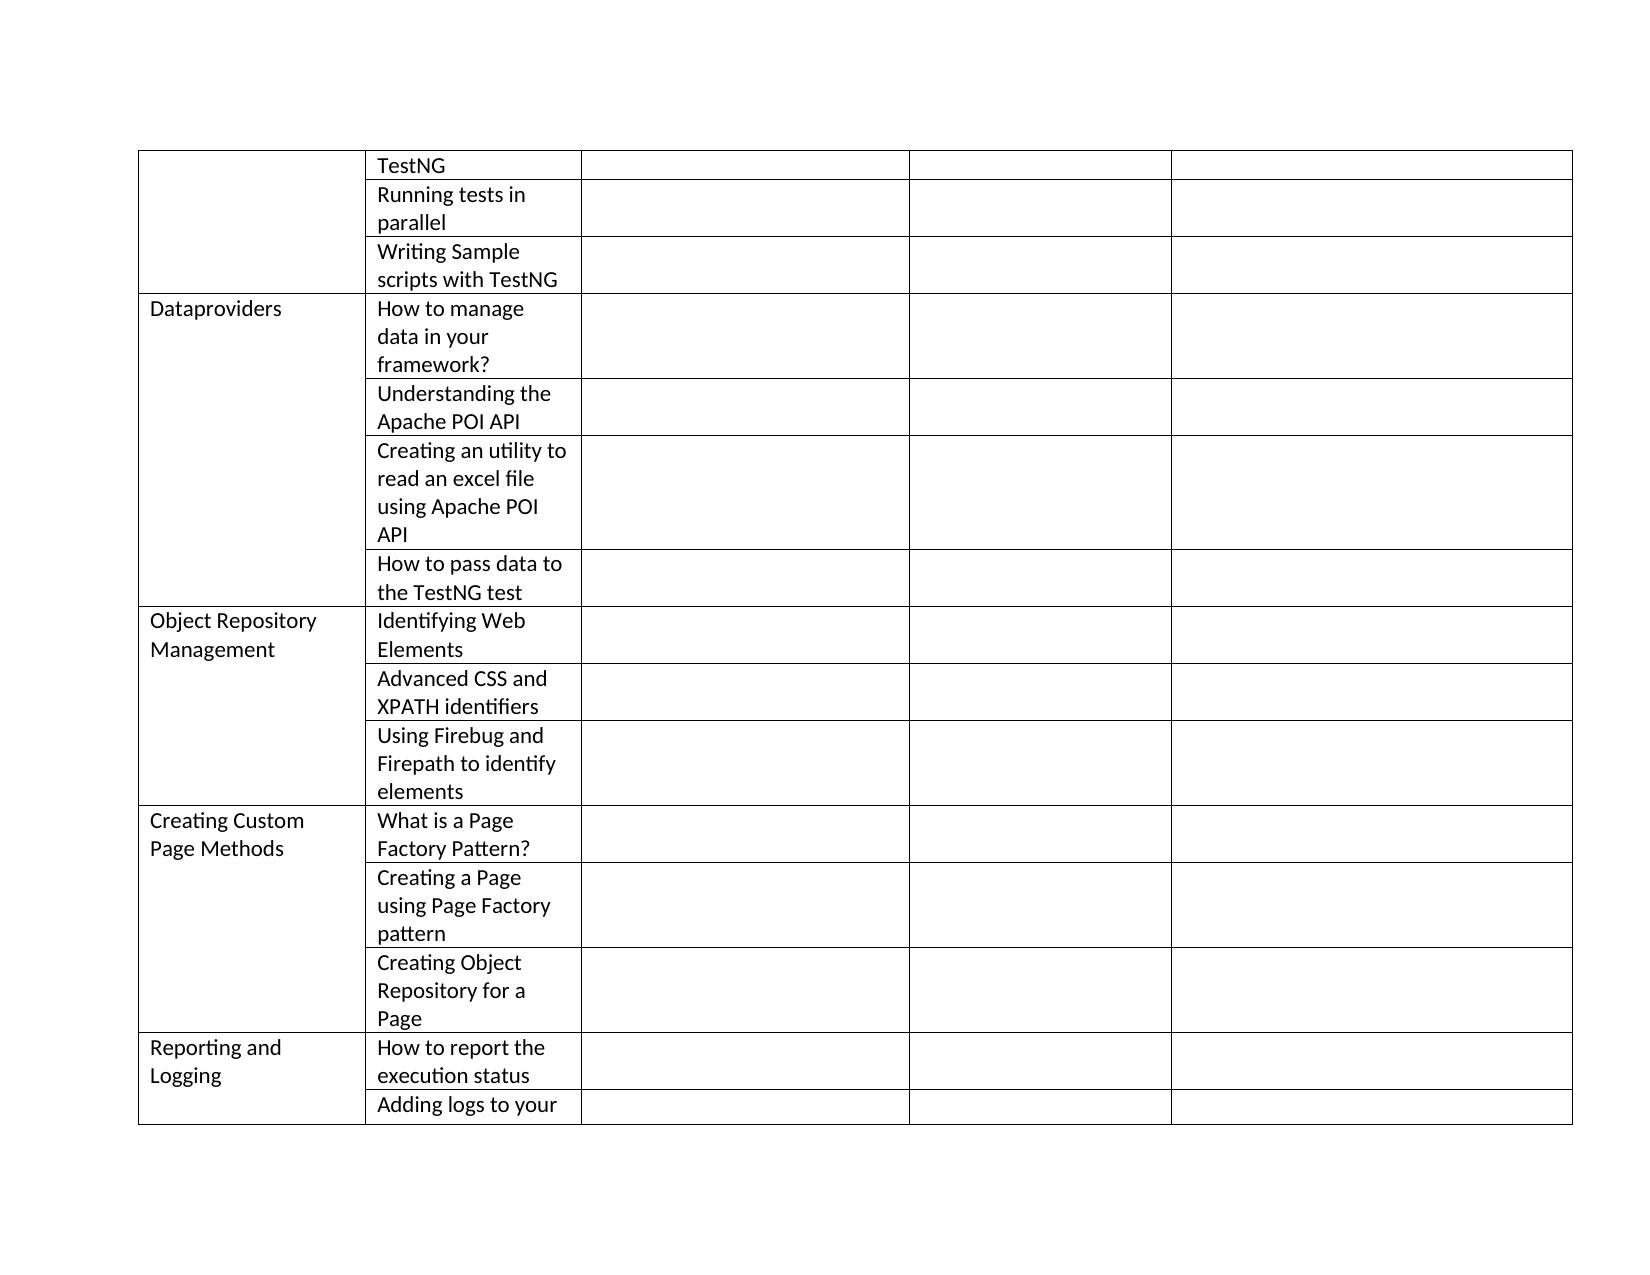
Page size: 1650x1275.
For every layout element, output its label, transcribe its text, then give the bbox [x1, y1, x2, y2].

table_cell [1172, 607, 1572, 663]
table_cell [582, 948, 909, 1032]
table_cell [582, 550, 909, 606]
table_cell Writing Sample scripts with TestNG [366, 237, 581, 293]
table_cell [1172, 151, 1572, 179]
table_cell [910, 1033, 1171, 1089]
table_cell [582, 664, 909, 720]
table_cell [1172, 436, 1572, 548]
table_cell [582, 863, 909, 947]
table_cell [582, 180, 909, 236]
table_cell Creating an utility to read an excel file using Apache POI API [366, 436, 581, 548]
table_cell [910, 151, 1171, 179]
table_cell [582, 607, 909, 663]
table_cell [1172, 180, 1572, 236]
table_cell [582, 806, 909, 862]
table_cell [1172, 948, 1572, 1032]
table_cell [1172, 1090, 1572, 1124]
table_cell Understanding the Apache POI API [366, 379, 581, 435]
table_cell Reporting and Logging [139, 1033, 365, 1124]
table_cell [910, 237, 1171, 293]
table_cell Creating Custom Page Methods [139, 806, 365, 1032]
table_cell [582, 1090, 909, 1124]
table_cell [1172, 550, 1572, 606]
table_cell Creating a Page using Page Factory pattern [366, 863, 581, 947]
table_cell [1172, 237, 1572, 293]
table_cell [1172, 379, 1572, 435]
table_cell How to manage data in your framework? [366, 294, 581, 378]
table_cell [910, 550, 1171, 606]
table_cell Adding logs to your tests [366, 1090, 581, 1124]
table_cell [582, 721, 909, 805]
table_cell What is a Page Factory Pattern? [366, 806, 581, 862]
table_cell Grouping of tests in TestNG [366, 151, 581, 179]
table_cell [1172, 294, 1572, 378]
table_cell [910, 607, 1171, 663]
table_cell [582, 436, 909, 548]
table_cell How to report the execution status [366, 1033, 581, 1089]
table_cell [910, 436, 1171, 548]
table_cell [1172, 863, 1572, 947]
table_cell [910, 863, 1171, 947]
table_cell [1172, 721, 1572, 805]
table_cell Advanced CSS and XPATH identifiers [366, 664, 581, 720]
table_cell [582, 1033, 909, 1089]
table_cell Using Firebug and Firepath to identify elements [366, 721, 581, 805]
table_cell Identifying Web Elements [366, 607, 581, 663]
table_cell [910, 180, 1171, 236]
table_cell Dataproviders [139, 294, 365, 606]
table_cell How to pass data to the TestNG test [366, 550, 581, 606]
table_cell [582, 294, 909, 378]
table_cell [910, 379, 1171, 435]
table_cell [1172, 806, 1572, 862]
table_cell [1172, 664, 1572, 720]
table_cell [910, 806, 1171, 862]
table_cell [910, 664, 1171, 720]
table_cell [910, 948, 1171, 1032]
table_cell [1172, 1033, 1572, 1089]
table_cell [910, 1090, 1171, 1124]
table_cell [582, 151, 909, 179]
table_cell Running tests in parallel [366, 180, 581, 236]
table_cell [582, 237, 909, 293]
table_cell Object Repository Management [139, 607, 365, 805]
table_cell [910, 294, 1171, 378]
table_cell [910, 721, 1171, 805]
table_cell [582, 379, 909, 435]
table_cell Creating Object Repository for a Page [366, 948, 581, 1032]
